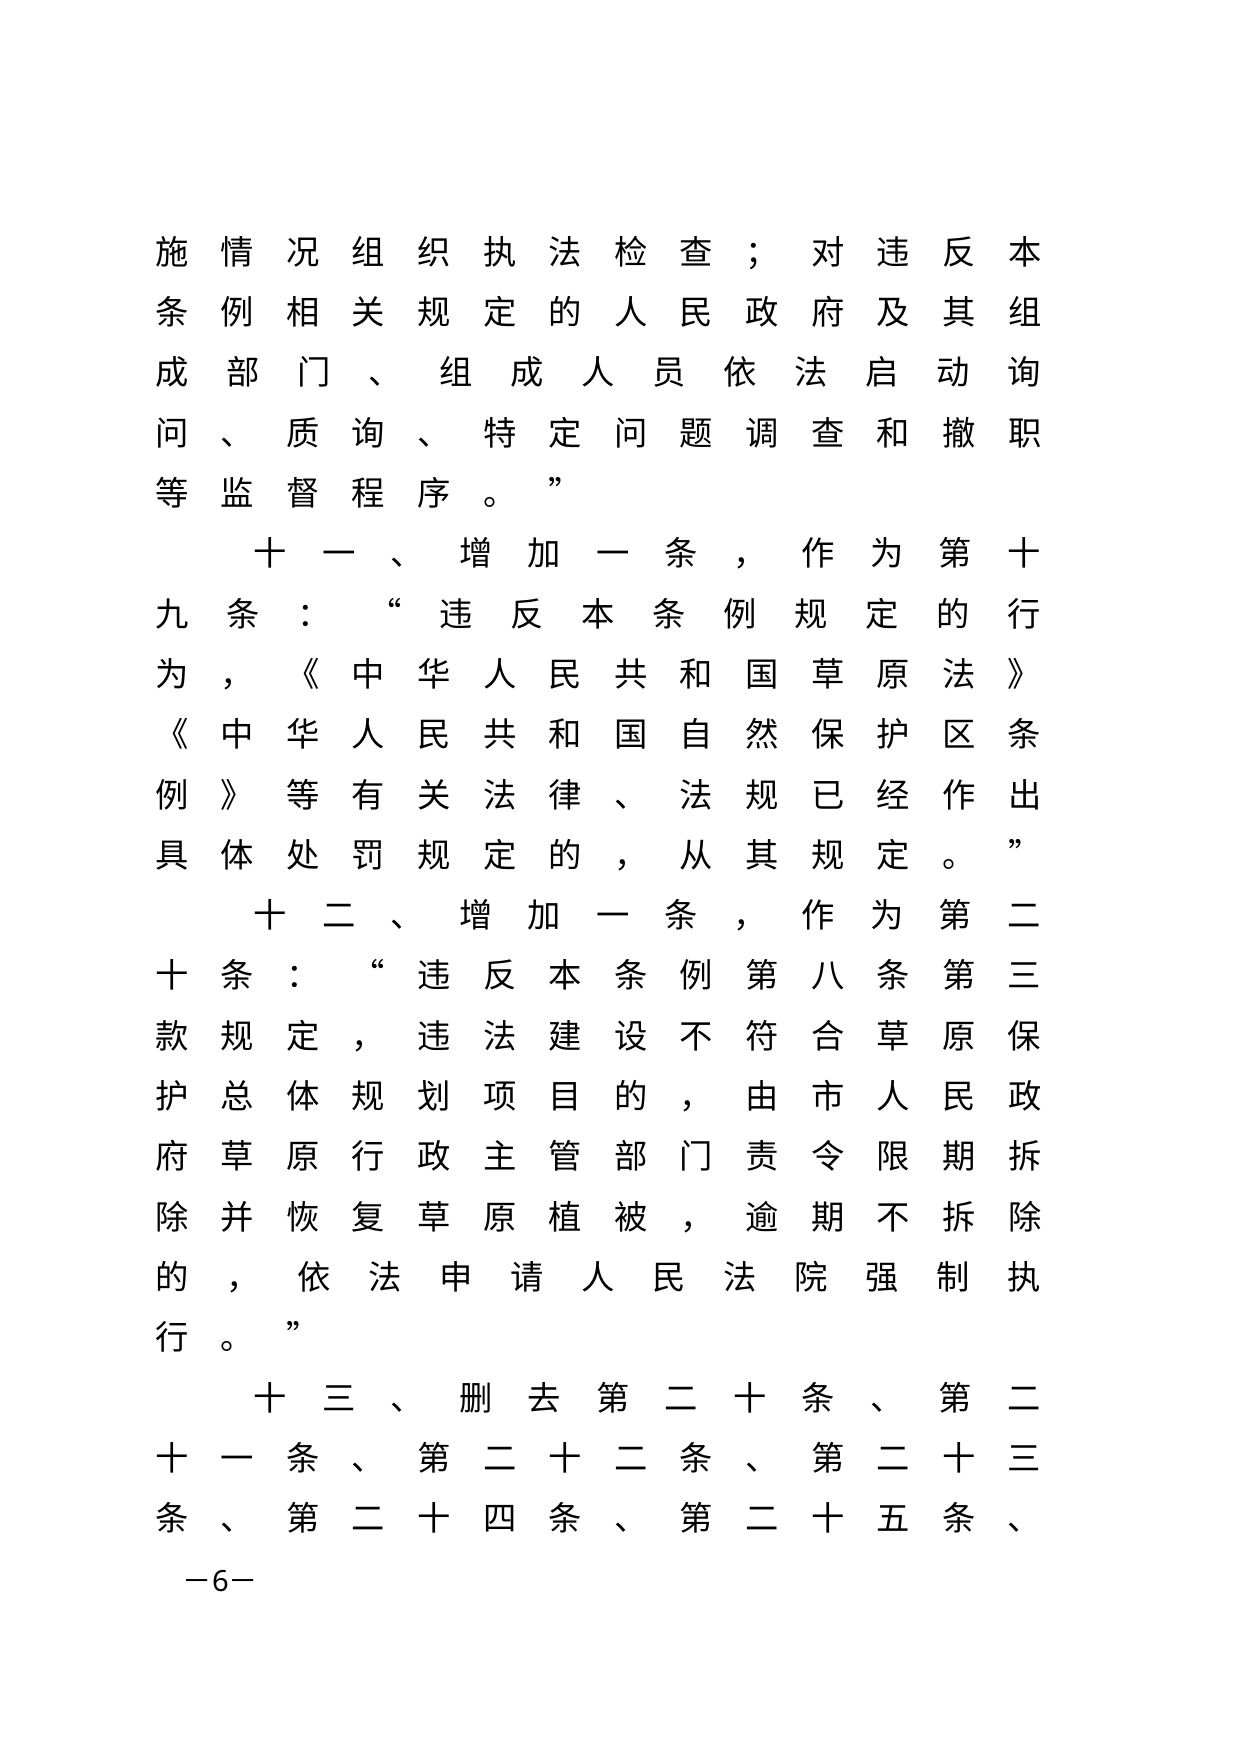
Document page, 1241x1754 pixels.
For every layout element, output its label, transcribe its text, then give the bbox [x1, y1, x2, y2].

list 十一、增加一条，作为第十九条：“违反本条例规定的行为，《中华人民共和国草原法》《中华人民共和国自然保护区条例》等有关法律、法规已经作出具体处罚规定的，从其规定。” [155, 521, 1073, 883]
list 十二、增加一条，作为第二十条：“违反本条例第八条第三款规定，违法建设不符合草原保护总体规划项目的，由市人民政府草原行政主管部门责令限期拆除并恢复草原植被，逾期不拆除的，依法申请人民法院强制执行。” [155, 883, 1073, 1365]
list 十三、删去第二十条、第二十一条、第二十二条、第二十三条、第二十四条、第二十五条、第二十六条、第二十八条。 [155, 1365, 1073, 1546]
